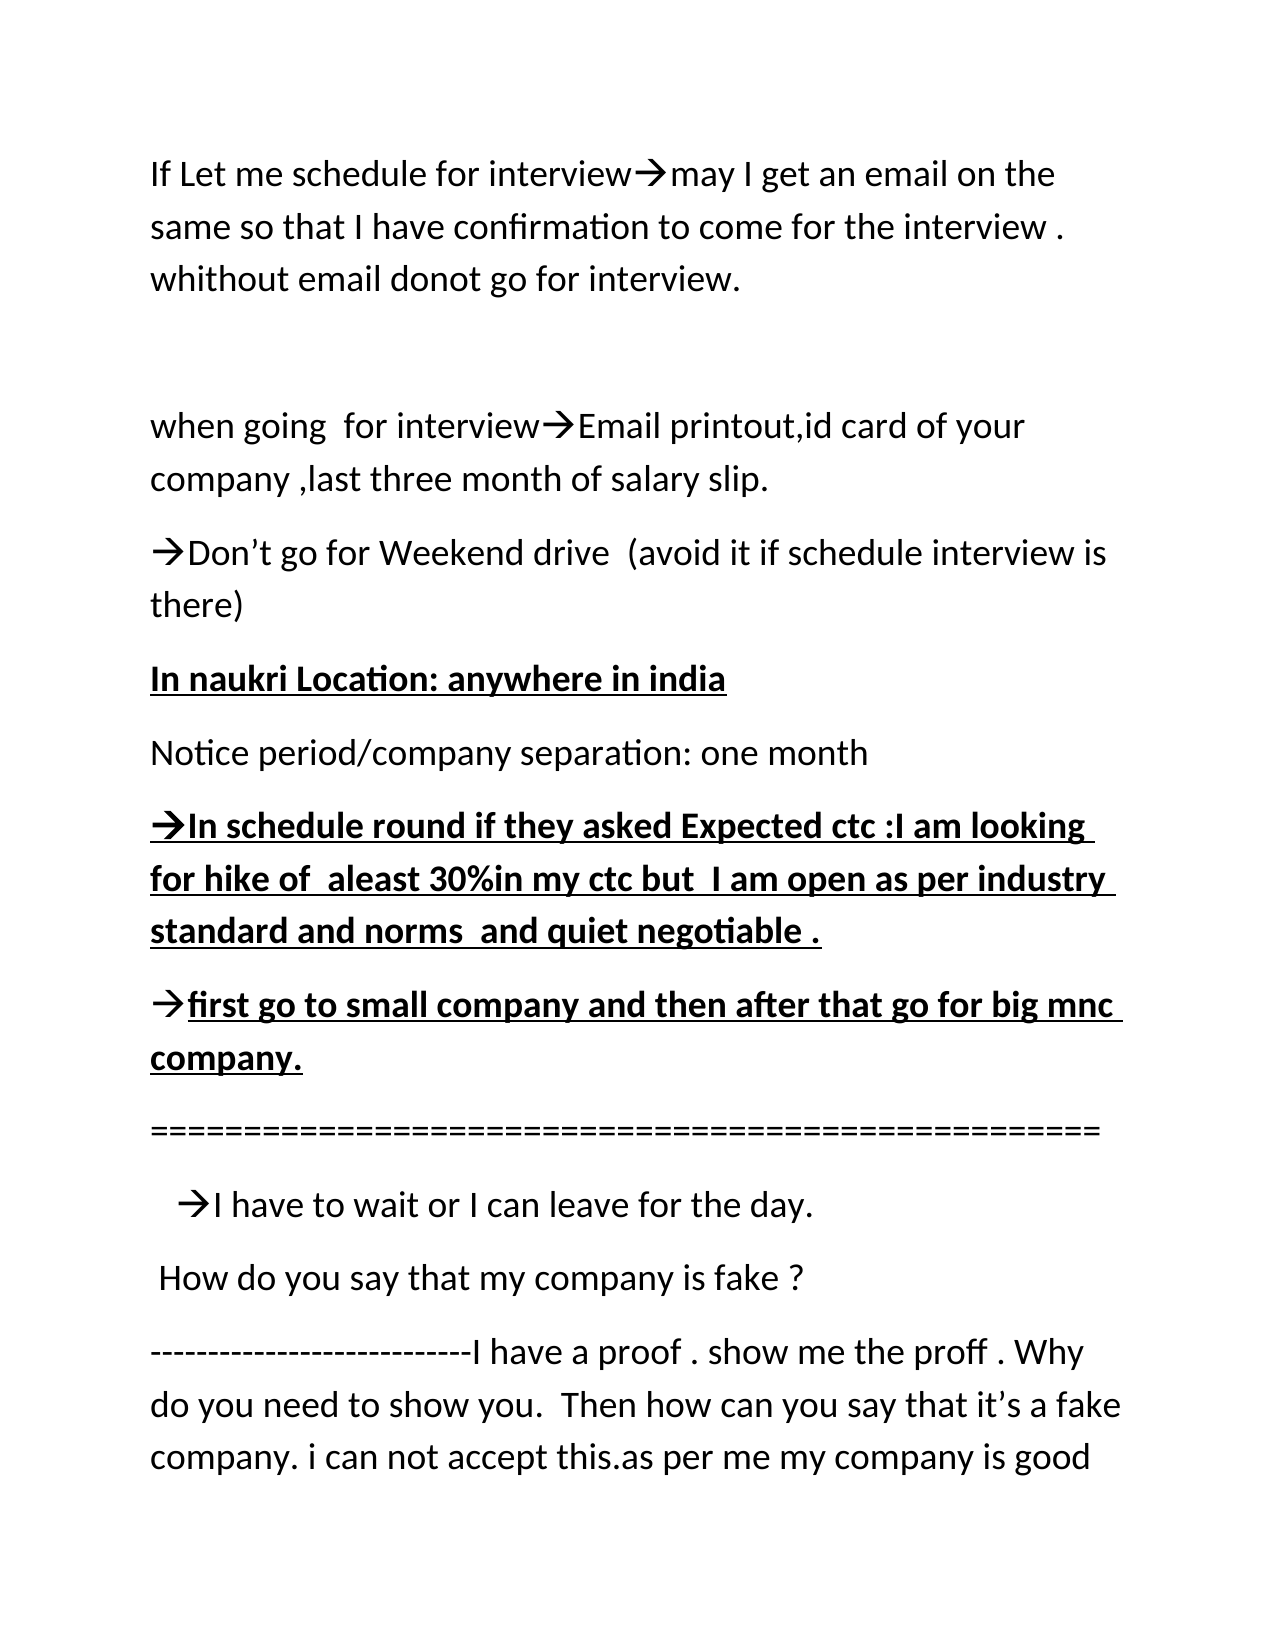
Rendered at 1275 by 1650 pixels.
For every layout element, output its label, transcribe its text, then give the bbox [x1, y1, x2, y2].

text Don’t go for Weekend drive (avoid it if schedule interview is there) [150, 529, 1125, 627]
text when going for interviewEmail printout,id card of your company ,last three month of salary slip. [150, 402, 1125, 501]
text In schedule round if they asked Expected ctc :I am looking for hike of aleast 30%in my ctc but I am open as per industry standard and norms and quiet negotiable . [150, 802, 1125, 953]
text In naukri Location: anywhere in india [150, 655, 1125, 701]
text =================================================== [150, 1107, 1125, 1153]
text Notice period/company separation: one month [150, 728, 1125, 774]
text first go to small company and then after that go for big mnc company. [150, 981, 1125, 1079]
text How do you say that my company is fake ? [150, 1254, 1125, 1300]
text I have to wait or I can leave for the day. [150, 1181, 1125, 1227]
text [150, 1328, 1125, 1479]
text If Let me schedule for interviewmay I get an email on the same so that I have confirmation to come for the interview . whithout email donot go for interview. [150, 150, 1125, 301]
